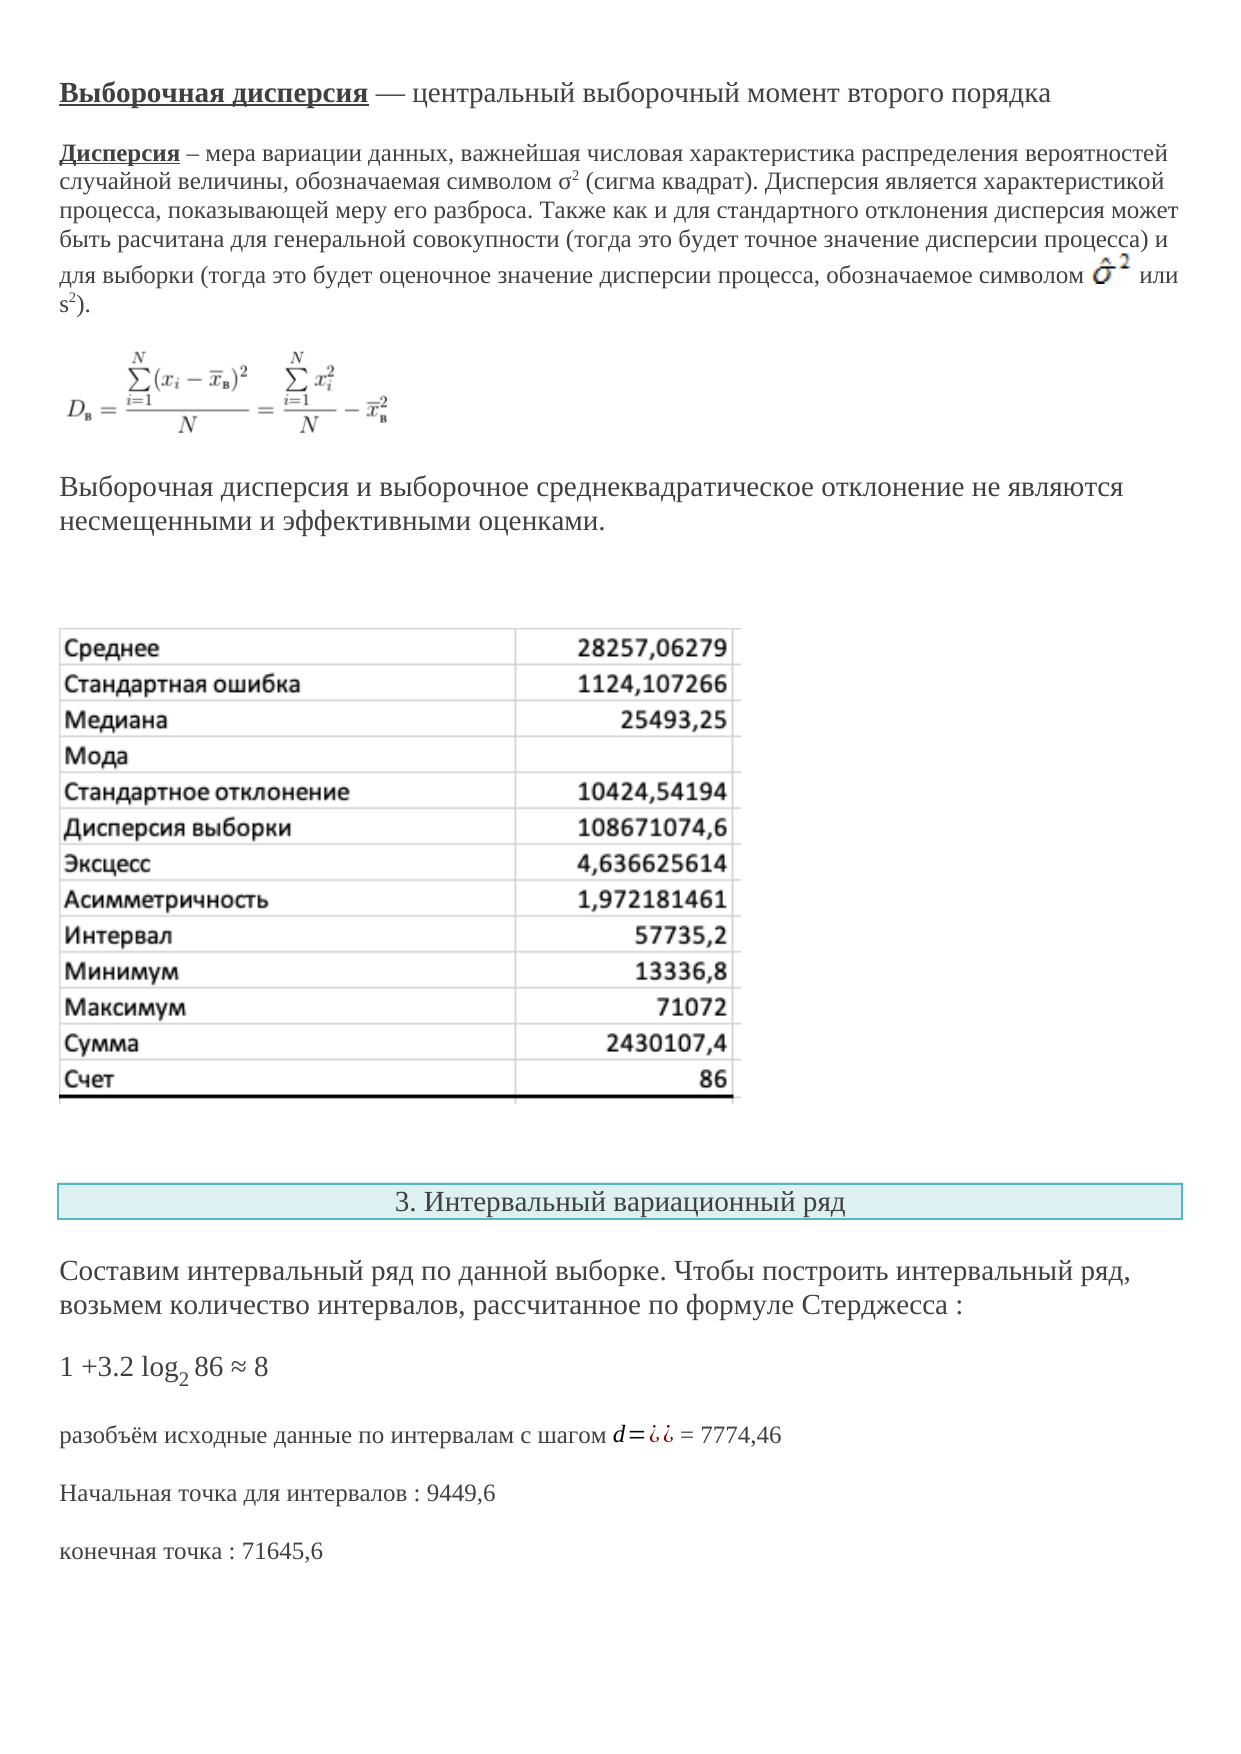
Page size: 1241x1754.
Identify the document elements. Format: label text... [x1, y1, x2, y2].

subtitle 3. Интервальный вариационный ряд [59, 1185, 1181, 1218]
text Выборочная дисперсия — центральный выборочный момент второго порядка [59, 75, 1181, 108]
text 1 +3.2 log2 86 ≈ 8 [59, 1349, 1181, 1391]
text Выборочная дисперсия и выборочное среднеквадратическое отклонение не являются несмещенными и эффективными оценками. [59, 469, 1181, 536]
text конечная точка : 71645,6 [59, 1536, 1181, 1565]
text разобъём исходные данные по интервалам с шагом = 7774,46 [59, 1420, 1181, 1449]
picture [59, 347, 390, 440]
text Составим интервальный ряд по данной выборке. Чтобы построить интервальный ряд, возьмем количество интервалов, рассчитанное по формуле Стерджесса : [59, 1253, 1181, 1320]
text Дисперсия – мера вариации данных, важнейшая числовая характеристика распределения вероятностей случайной величины, обозначаемая символом σ2 (сигма квадрат). Дисперсия является характеристикой процесса, показывающей меру его разброса. Также как и для стандартного отклонения дисперсия может быть расчитана для генеральной совокупности (тогда это будет точное значение дисперсии процесса) и для выборки (тогда это будет оценочное значение дисперсии процесса, обозначаемое символом или s2). [59, 138, 1181, 318]
picture [1090, 252, 1133, 284]
picture [59, 628, 741, 1104]
text Начальная точка для интервалов : 9449,6 [59, 1478, 1181, 1507]
